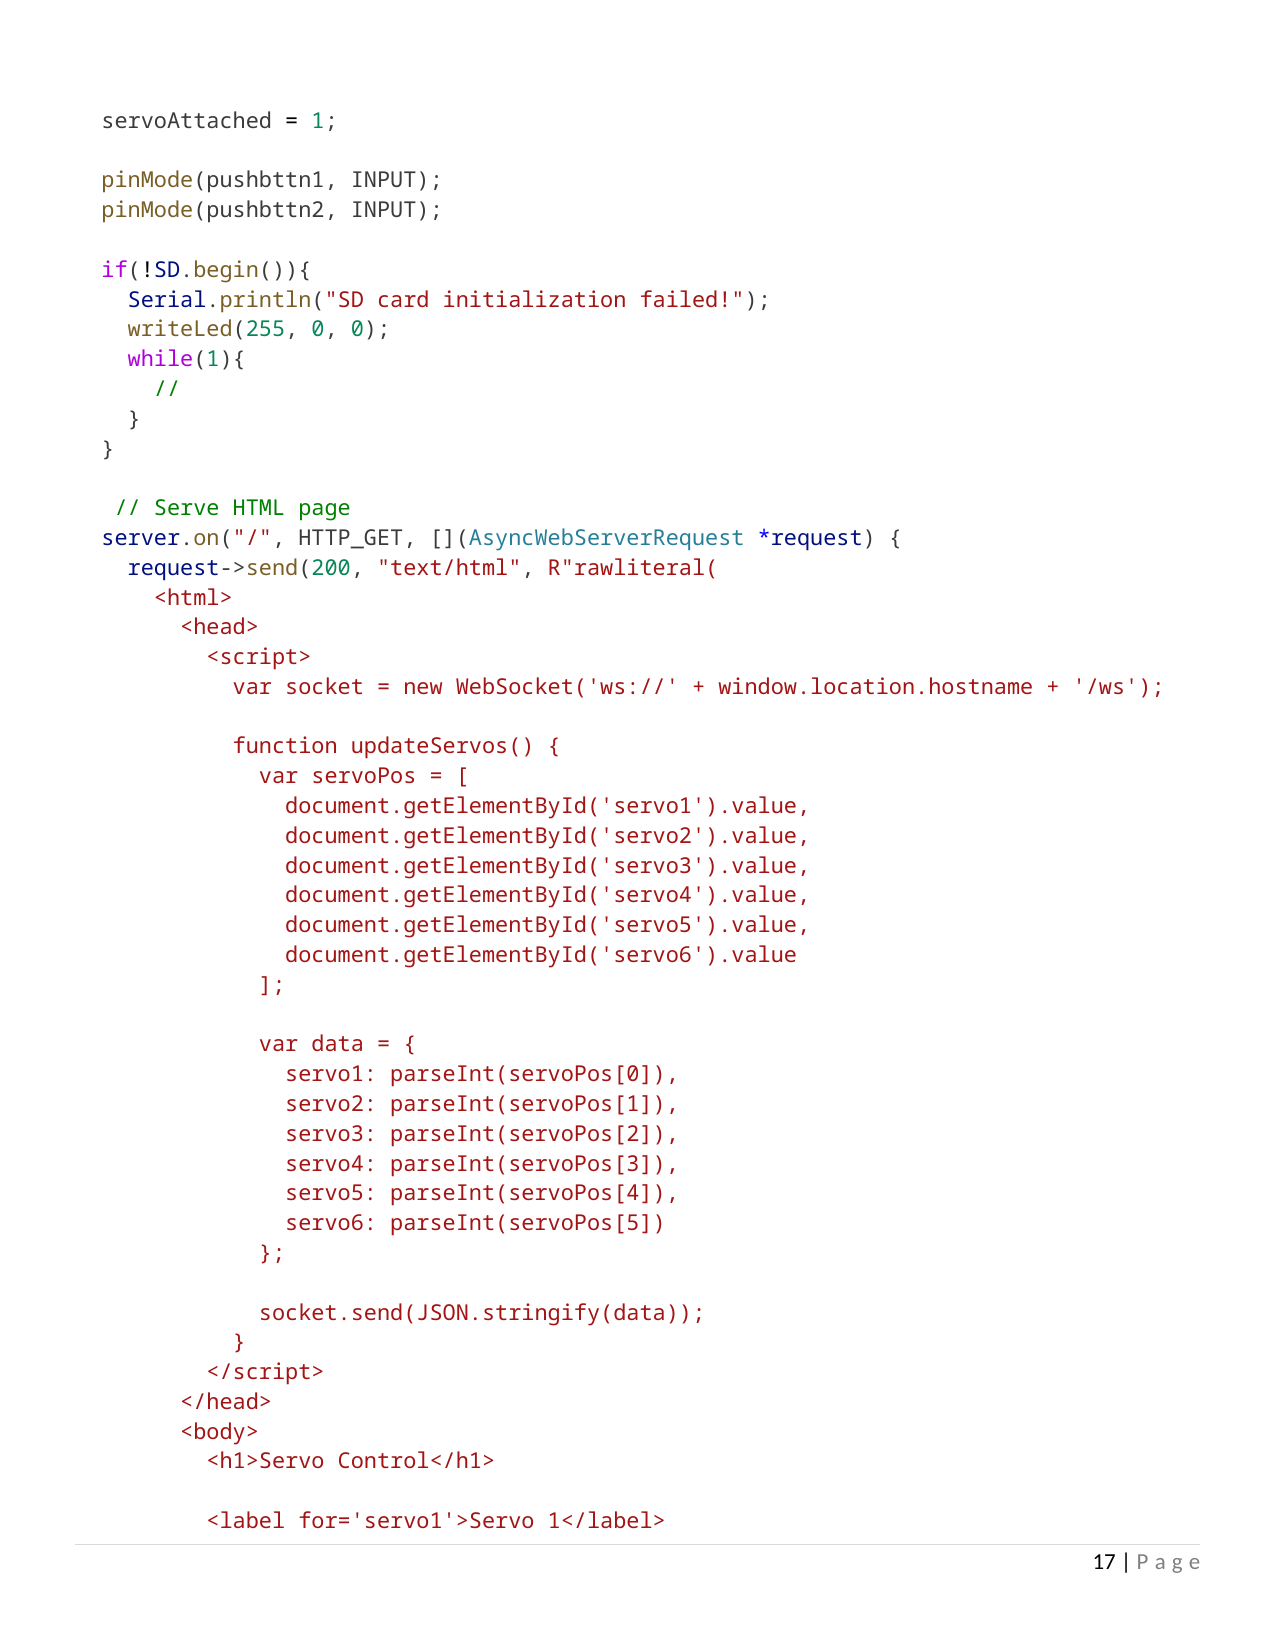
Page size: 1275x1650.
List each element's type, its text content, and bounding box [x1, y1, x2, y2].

text document.getElementById('servo5').value, [75, 909, 1200, 939]
text document.getElementById('servo3').value, [75, 849, 1200, 879]
text ]; [75, 969, 1200, 998]
text servo4: parseInt(servoPos[3]), [75, 1147, 1200, 1177]
text }; [75, 1237, 1200, 1267]
text document.getElementById('servo2').value, [75, 820, 1200, 849]
text socket.send(JSON.stringify(data)); [75, 1296, 1200, 1326]
text } [75, 403, 1200, 432]
text } [75, 1326, 1200, 1356]
text function updateServos() { [75, 730, 1200, 760]
text server.on("/", HTTP_GET, [](AsyncWebServerRequest *request) { [75, 522, 1200, 552]
text document.getElementById('servo4').value, [75, 879, 1200, 909]
text pinMode(pushbttn1, INPUT); [75, 164, 1200, 194]
text <html> [75, 581, 1200, 611]
text <script> [75, 641, 1200, 671]
text <body> [75, 1416, 1200, 1445]
text <head> [75, 611, 1200, 641]
text servo2: parseInt(servoPos[1]), [75, 1088, 1200, 1118]
text servo1: parseInt(servoPos[0]), [75, 1058, 1200, 1088]
text while(1){ [75, 343, 1200, 373]
text pinMode(pushbttn2, INPUT); [75, 194, 1200, 224]
text document.getElementById('servo1').value, [75, 790, 1200, 820]
text Serial.println("SD card initialization failed!"); [75, 283, 1200, 313]
text servo6: parseInt(servoPos[5]) [75, 1207, 1200, 1237]
text servoAttached = 1; [75, 105, 1200, 134]
text request->send(200, "text/html", R"rawliteral( [75, 552, 1200, 581]
text if(!SD.begin()){ [75, 254, 1200, 283]
text var socket = new WebSocket('ws://' + window.location.hostname + '/ws'); [75, 671, 1200, 701]
text var data = { [75, 1028, 1200, 1058]
text writeLed(255, 0, 0); [75, 313, 1200, 343]
text <h1>Servo Control</h1> [75, 1445, 1200, 1475]
text document.getElementById('servo6').value [75, 939, 1200, 969]
text // Serve HTML page [75, 492, 1200, 522]
text </head> [75, 1386, 1200, 1416]
text <label for='servo1'>Servo 1</label> [75, 1505, 1200, 1535]
text // [75, 373, 1200, 403]
text </script> [75, 1356, 1200, 1386]
text } [75, 432, 1200, 462]
text servo5: parseInt(servoPos[4]), [75, 1177, 1200, 1207]
text servo3: parseInt(servoPos[2]), [75, 1118, 1200, 1147]
text var servoPos = [ [75, 760, 1200, 790]
